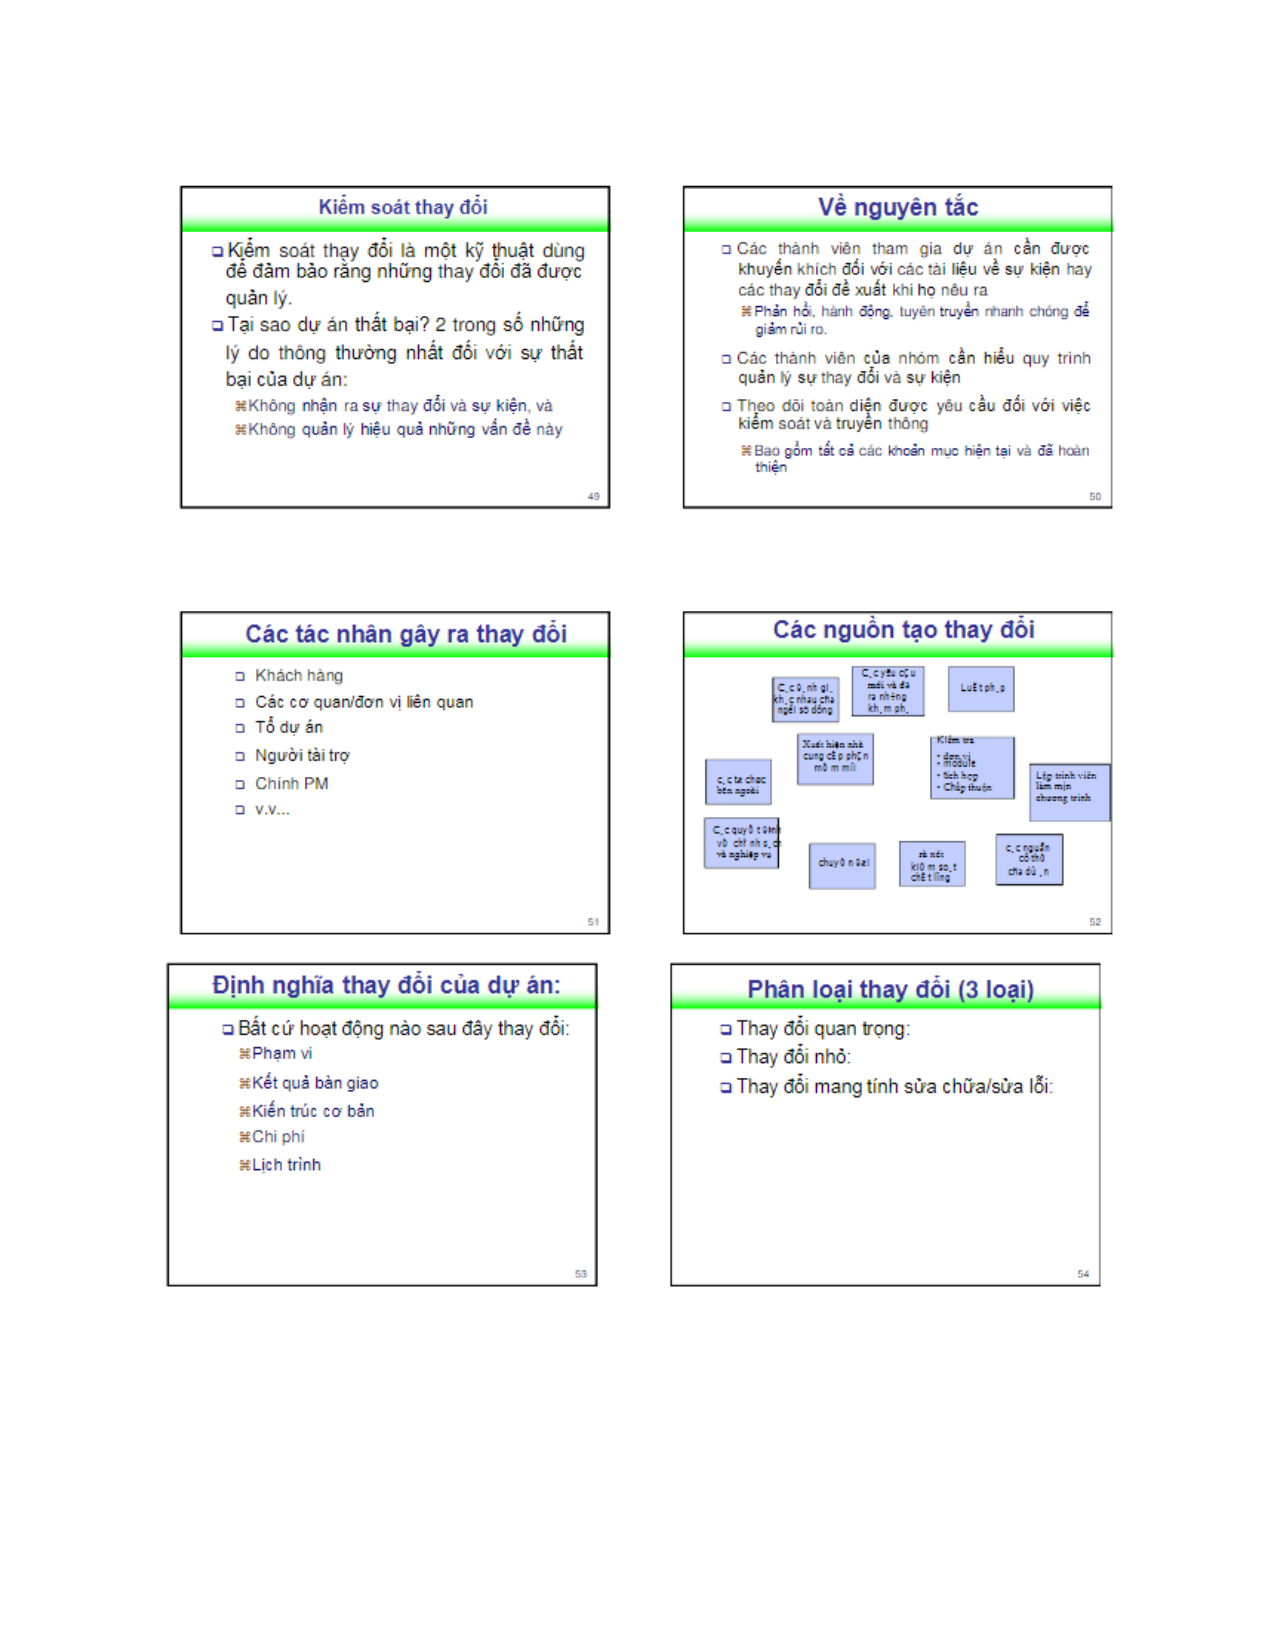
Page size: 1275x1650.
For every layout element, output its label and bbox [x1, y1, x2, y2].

picture [150, 150, 1125, 945]
picture [150, 946, 1125, 1312]
